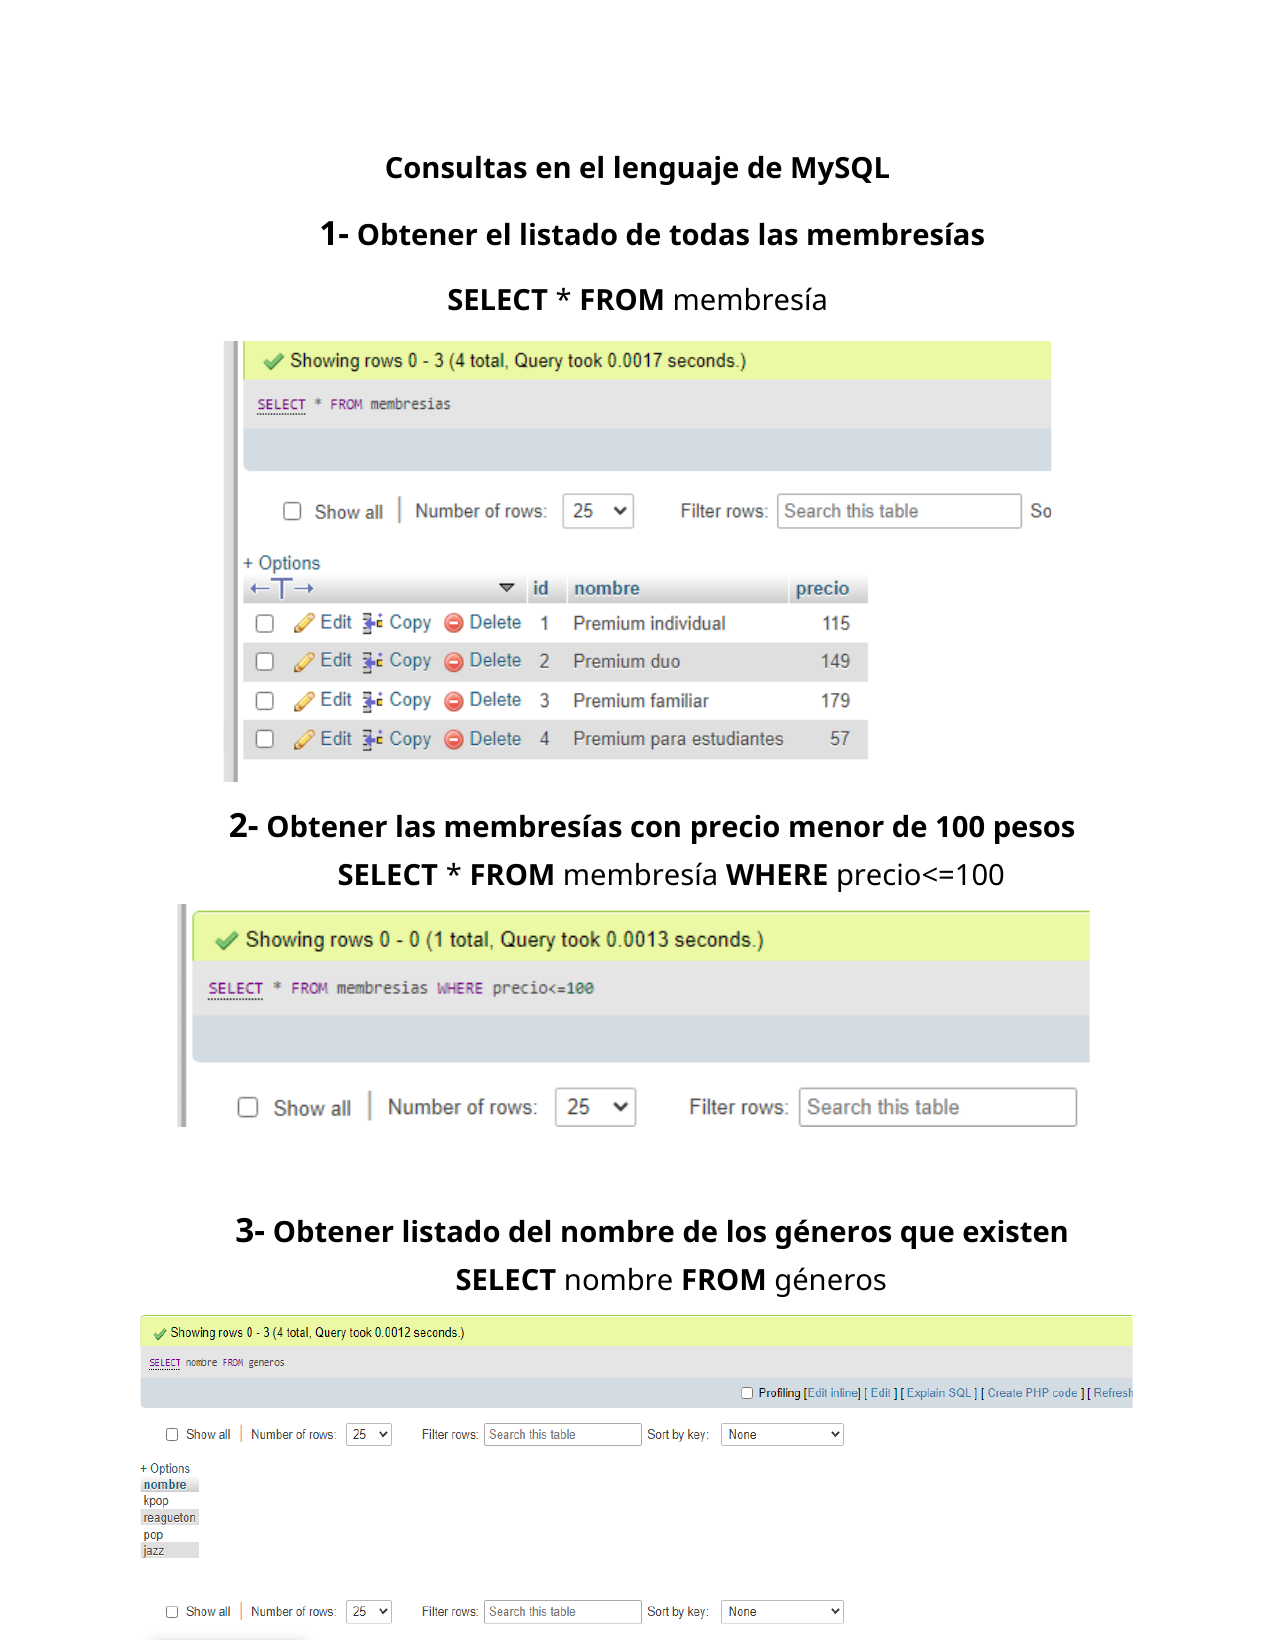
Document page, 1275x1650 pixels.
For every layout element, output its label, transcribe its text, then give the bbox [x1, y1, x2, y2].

list SELECT nombre FROM géneros [244, 1259, 1098, 1298]
list Obtener listado del nombre de los géneros que existen [207, 1207, 1098, 1252]
text Consultas en el lenguaje de MySQL [177, 148, 1098, 187]
picture [223, 341, 1052, 782]
picture [140, 1314, 1133, 1640]
list Obtener el listado de todas las membresías [207, 210, 1098, 255]
list SELECT * FROM membresía WHERE precio<=100 [244, 854, 1098, 894]
text SELECT * FROM membresía [177, 279, 1098, 318]
list Obtener las membresías con precio menor de 100 pesos [207, 802, 1098, 848]
picture [177, 904, 1090, 1127]
